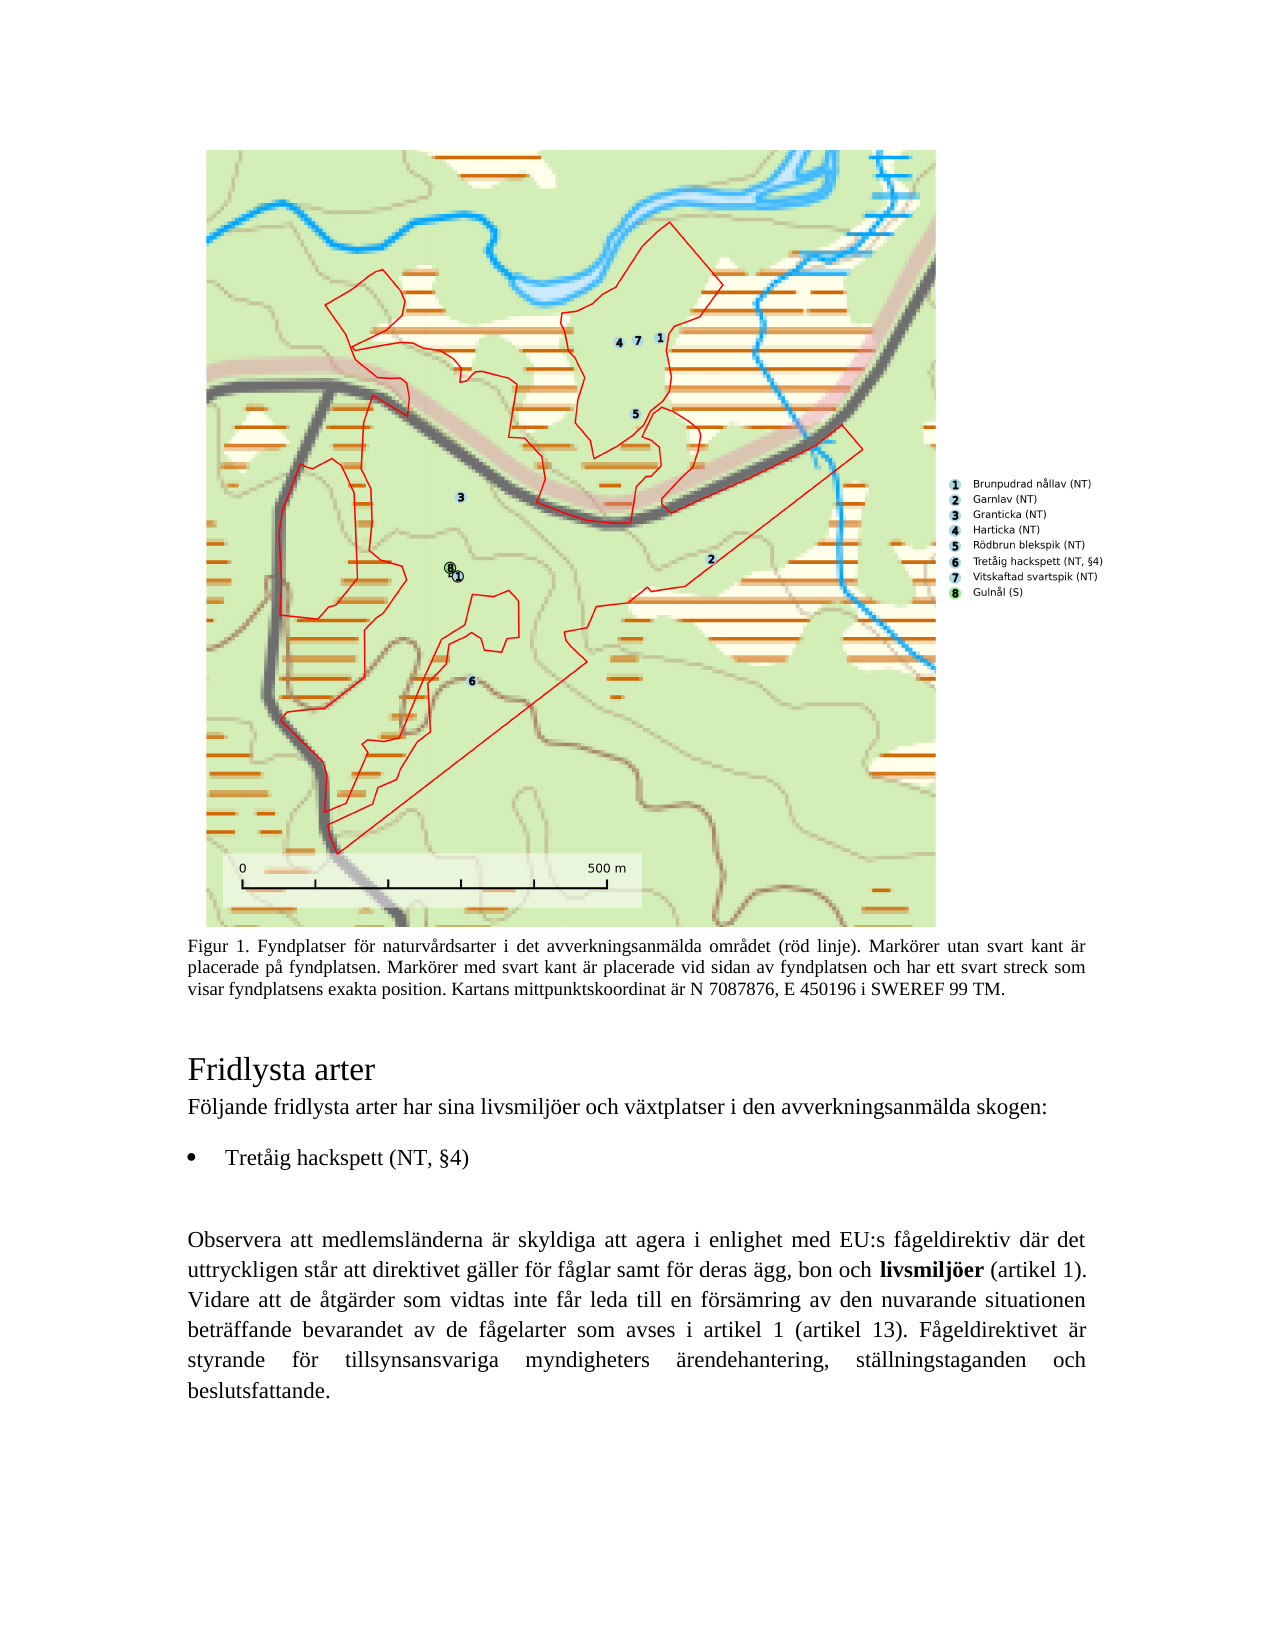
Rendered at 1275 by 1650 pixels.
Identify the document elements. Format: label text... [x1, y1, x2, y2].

text Observera att medlemsländerna är skyldiga att agera i enlighet med EU:s fågeldirektiv där det uttryckligen står att direktivet gäller för fåglar samt för deras ägg, bon och livsmiljöer (artikel 1). Vidare att de åtgärder som vidtas inte får leda till en försämring av den nuvarande situationen beträffande bevarandet av de fågelarter som avses i artikel 1 (artikel 13). Fågeldirektivet är styrande för tillsynsansvariga myndigheters ärendehantering, ställningstaganden och beslutsfattande. [187, 1196, 1087, 1403]
picture [206, 150, 1107, 927]
text Följande fridlysta arter har sina livsmiljöer och växtplatser i den avverkningsanmälda skogen: [187, 1093, 1087, 1120]
text Figur 1. Fyndplatser för naturvårdsarter i det avverkningsanmälda området (röd linje). Markörer utan svart kant är placerade på fyndplatsen. Markörer med svart kant är placerade vid sidan av fyndplatsen och har ett svart streck som visar fyndplatsens exakta position. Kartans mittpunktskoordinat är N 7087876, E 450196 i SWEREF 99 TM. [187, 935, 1087, 999]
subtitle Fridlysta arter [187, 1049, 1087, 1088]
list Tretåig hackspett (NT, §4) [187, 1144, 1087, 1171]
